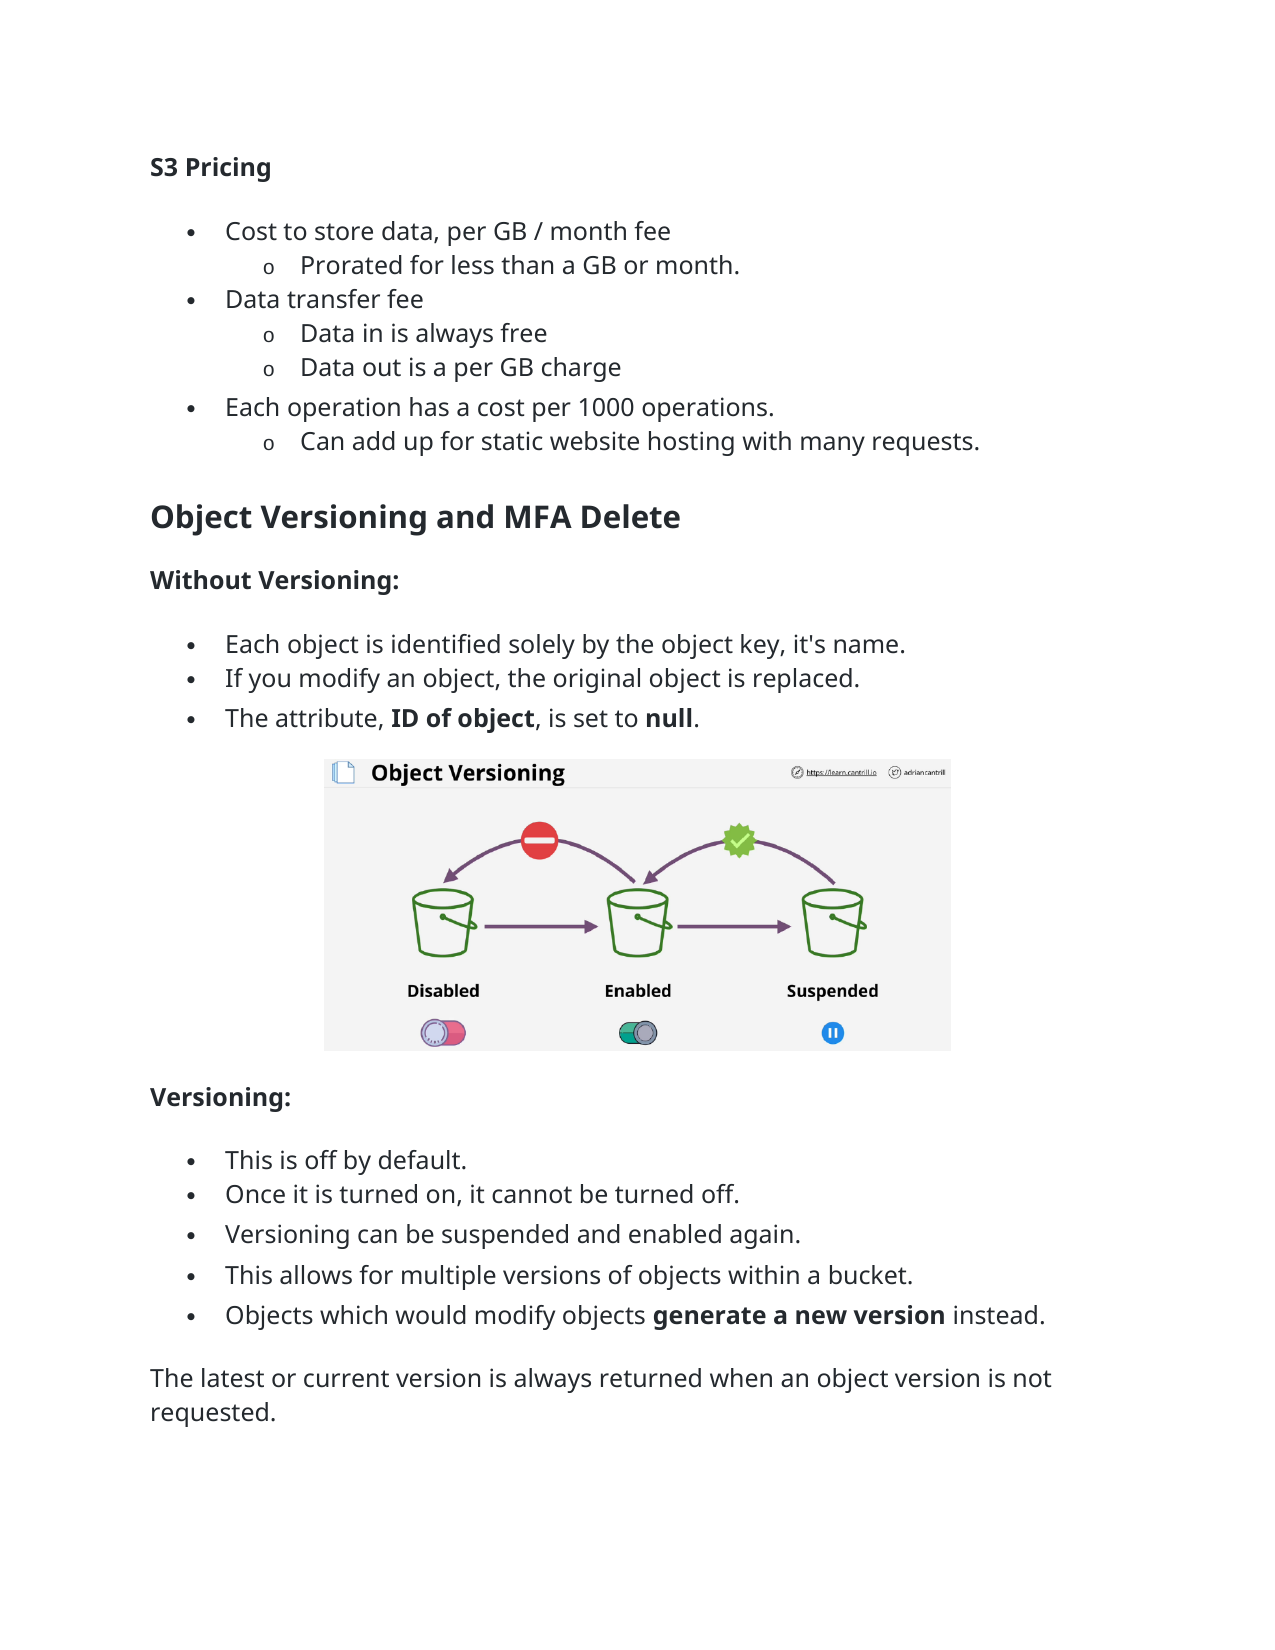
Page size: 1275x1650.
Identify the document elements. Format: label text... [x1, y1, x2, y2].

list Data in is always free [262, 315, 1125, 349]
list Can add up for static website hosting with many requests. [262, 424, 1125, 458]
picture [324, 759, 951, 1051]
list Each operation has a cost per 1000 operations. [187, 390, 1125, 424]
list This is off by default. [187, 1143, 1125, 1177]
list Data out is a per GB charge [262, 349, 1125, 383]
list Prorated for less than a GB or month. [262, 247, 1125, 281]
list Cost to store data, per GB / month fee [187, 213, 1125, 247]
text S3 Pricing [150, 150, 1125, 184]
text The latest or current version is always returned when an object version is not requested. [150, 1361, 1125, 1429]
text Object Versioning and MFA Delete [150, 495, 1125, 538]
list Data transfer fee [187, 281, 1125, 315]
list The attribute, ID of object, is set to null. [187, 701, 1125, 735]
text Without Versioning: [150, 563, 1125, 597]
list Once it is turned on, it cannot be turned off. [187, 1177, 1125, 1211]
list Each object is identified solely by the object key, it's name. [187, 626, 1125, 660]
list This allows for multiple versions of objects within a bucket. [187, 1257, 1125, 1291]
list Objects which would modify objects generate a new version instead. [187, 1298, 1125, 1332]
list Versioning can be suspended and enabled again. [187, 1217, 1125, 1251]
list If you modify an object, the original object is replaced. [187, 660, 1125, 694]
